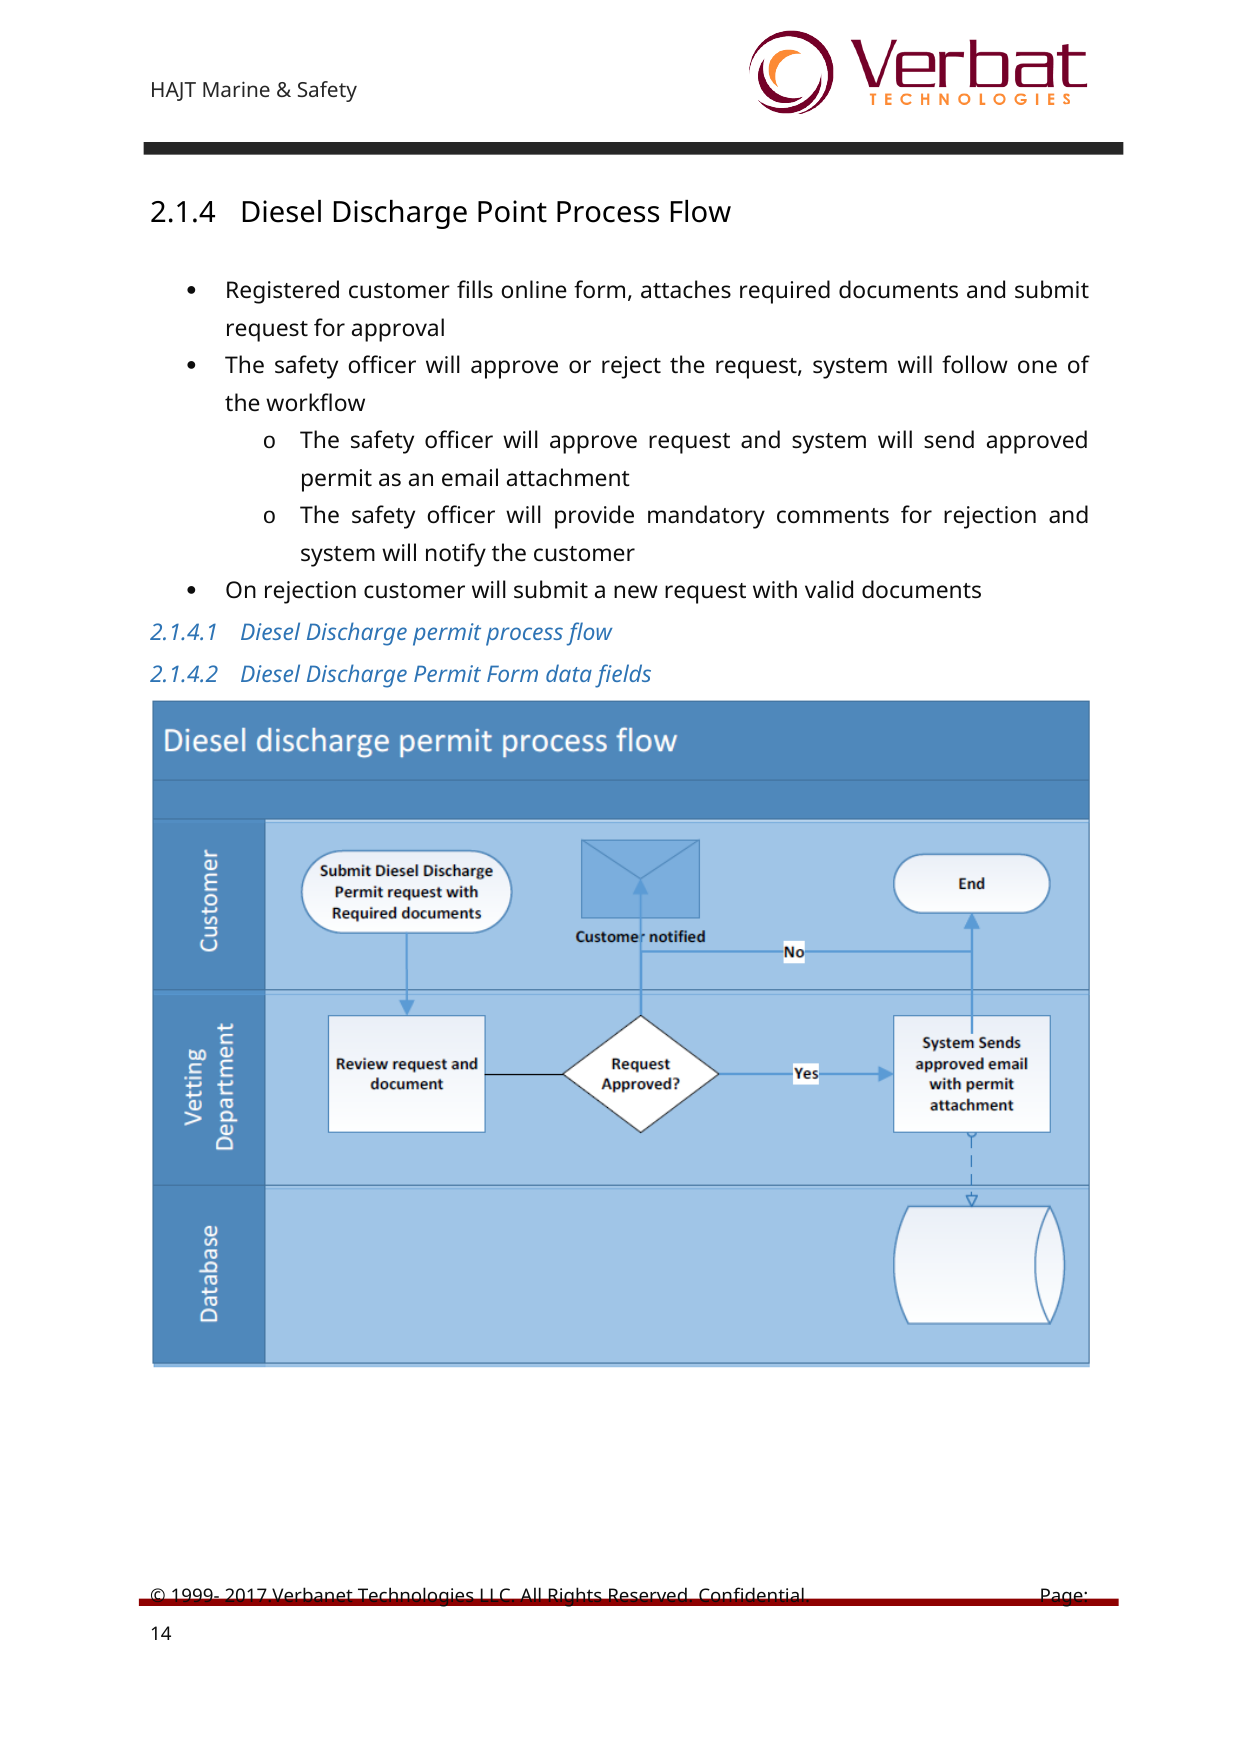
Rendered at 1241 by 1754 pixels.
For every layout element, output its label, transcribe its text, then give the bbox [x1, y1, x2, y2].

list The safety officer will approve or reject the request, system will follow one of the workflow [187, 344, 1090, 419]
list The safety officer will approve request and system will send approved permit as an email attachment [262, 419, 1090, 494]
list Registered customer fills online form, attaches required documents and submit request for approval [187, 269, 1090, 344]
picture [150, 696, 1091, 1372]
picture [745, 26, 1089, 114]
list The safety officer will provide mandatory comments for rejection and system will notify the customer [262, 494, 1090, 569]
list On rejection customer will submit a new request with valid documents [187, 569, 1090, 606]
subtitle Diesel Discharge Permit Form data fields [150, 652, 1090, 689]
subtitle Diesel Discharge permit process flow [150, 610, 1090, 648]
subtitle Diesel Discharge Point Process Flow [150, 192, 1090, 231]
